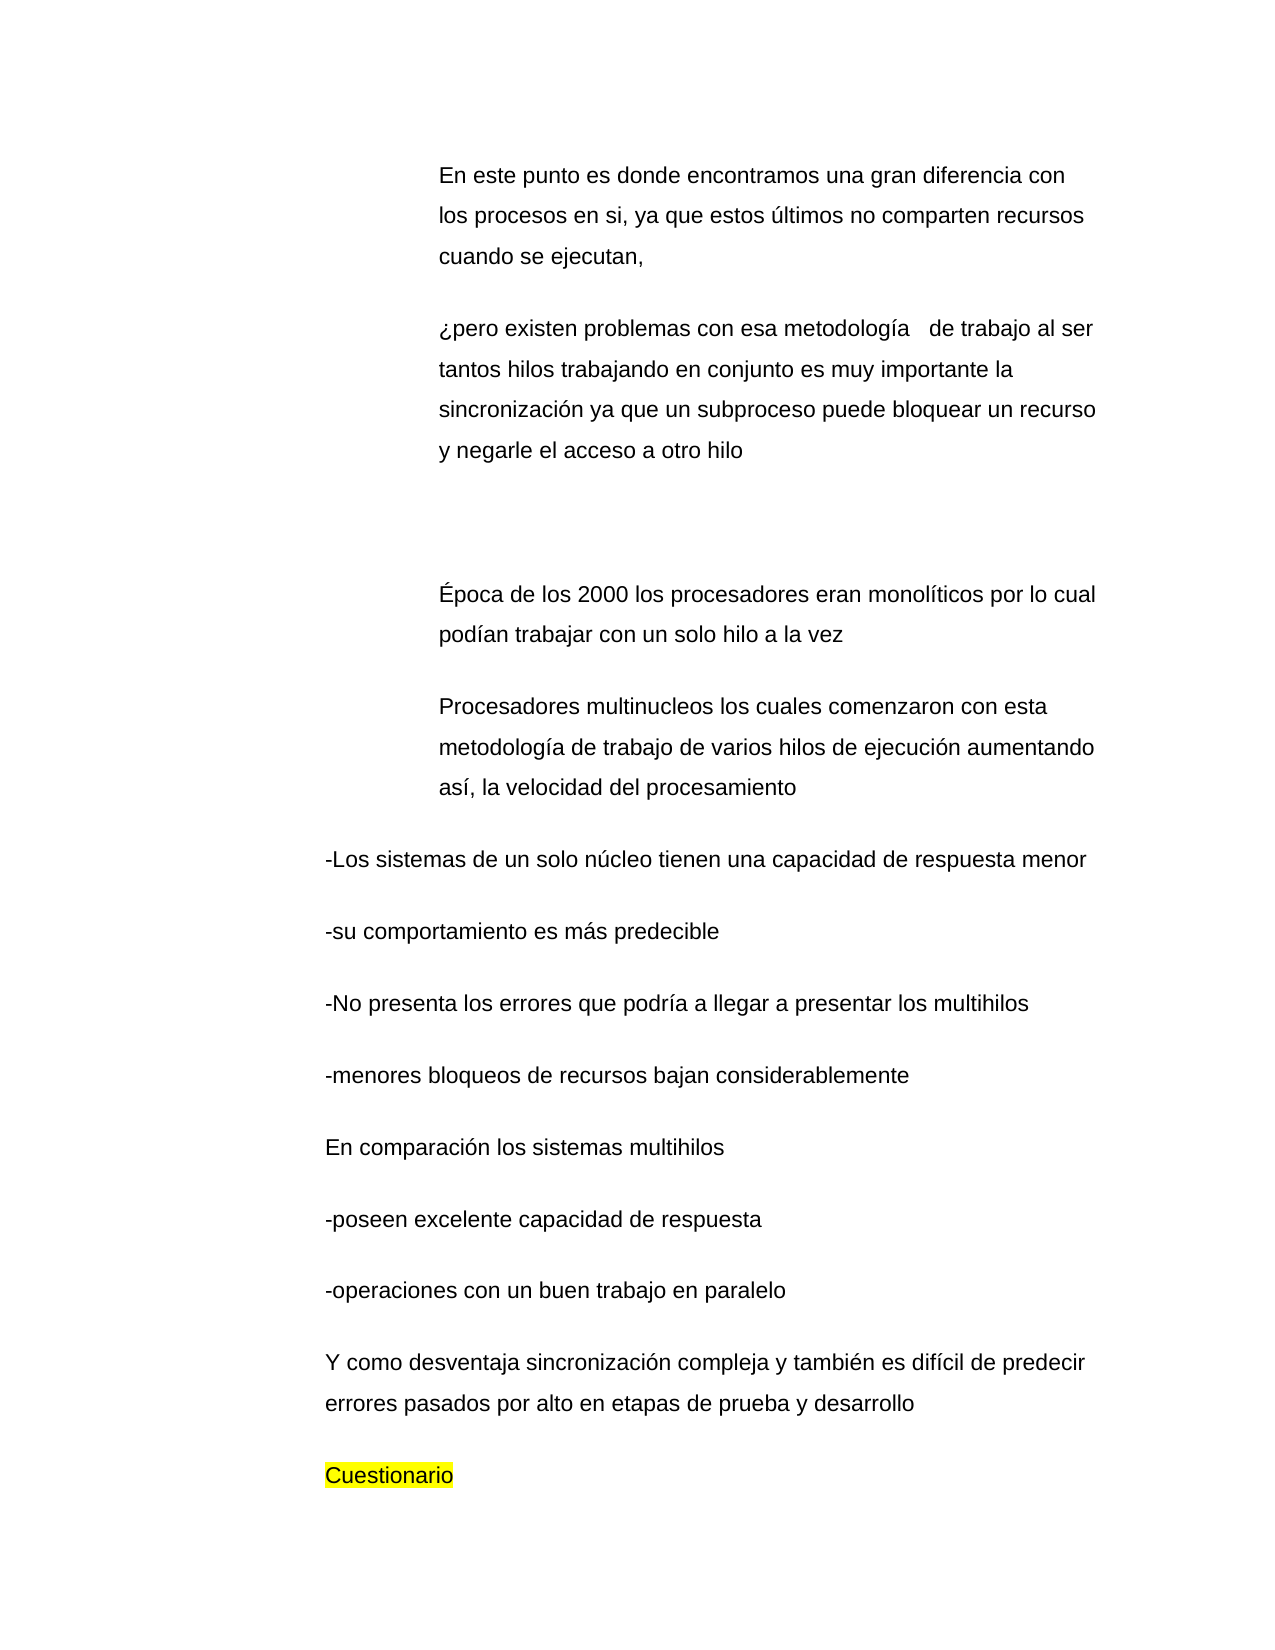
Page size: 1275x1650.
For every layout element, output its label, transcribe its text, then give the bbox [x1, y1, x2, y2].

subtitle -Los sistemas de un solo núcleo tienen una capacidad de respuesta menor [325, 832, 1098, 873]
subtitle ¿pero existen problemas con esa metodología de trabajo al ser tantos hilos trabajando en conjunto es muy importante la sincronización ya que un subproceso puede bloquear un recurso y negarle el acceso a otro hilo [438, 301, 1098, 463]
subtitle Procesadores multinucleos los cuales comenzaron con esta metodología de trabajo de varios hilos de ejecución aumentando así, la velocidad del procesamiento [438, 679, 1098, 801]
subtitle -operaciones con un buen trabajo en paralelo [325, 1263, 1098, 1304]
subtitle -su comportamiento es más predecible [325, 904, 1098, 944]
subtitle -poseen excelente capacidad de respuesta [325, 1191, 1098, 1232]
subtitle En comparación los sistemas multihilos [325, 1119, 1098, 1160]
subtitle -No presenta los errores que podría a llegar a presentar los multihilos [325, 976, 1098, 1016]
subtitle Cuestionario [325, 1448, 1098, 1488]
subtitle -menores bloqueos de recursos bajan considerablemente [325, 1048, 1098, 1088]
subtitle Época de los 2000 los procesadores eran monolíticos por lo cual podían trabajar con un solo hilo a la vez [438, 566, 1098, 648]
subtitle Y como desventaja sincronización compleja y también es difícil de predecir errores pasados por alto en etapas de prueba y desarrollo [325, 1335, 1098, 1416]
subtitle En este punto es donde encontramos una gran diferencia con los procesos en si, ya que estos últimos no comparten recursos cuando se ejecutan, [438, 148, 1098, 269]
